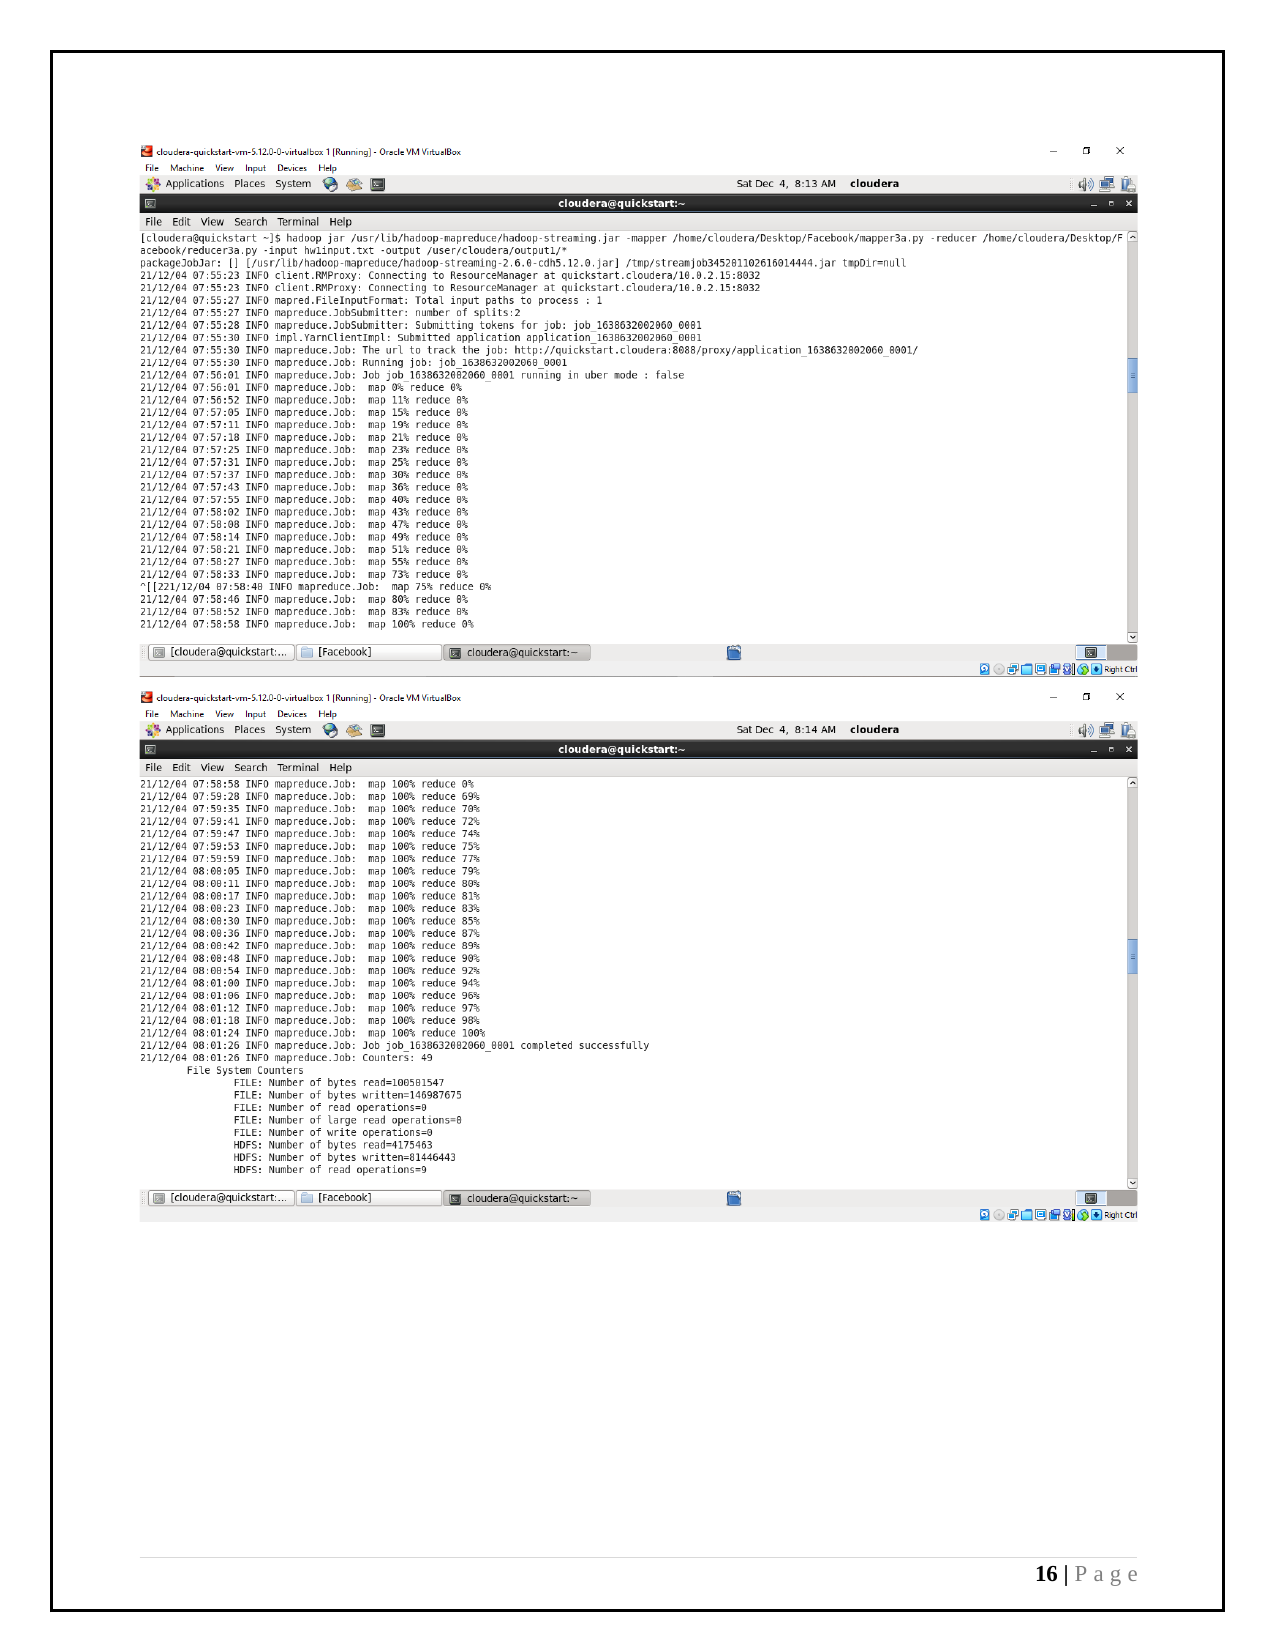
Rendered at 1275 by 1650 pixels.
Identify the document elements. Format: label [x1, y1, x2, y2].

picture [139, 143, 1138, 677]
picture [139, 689, 1138, 1222]
